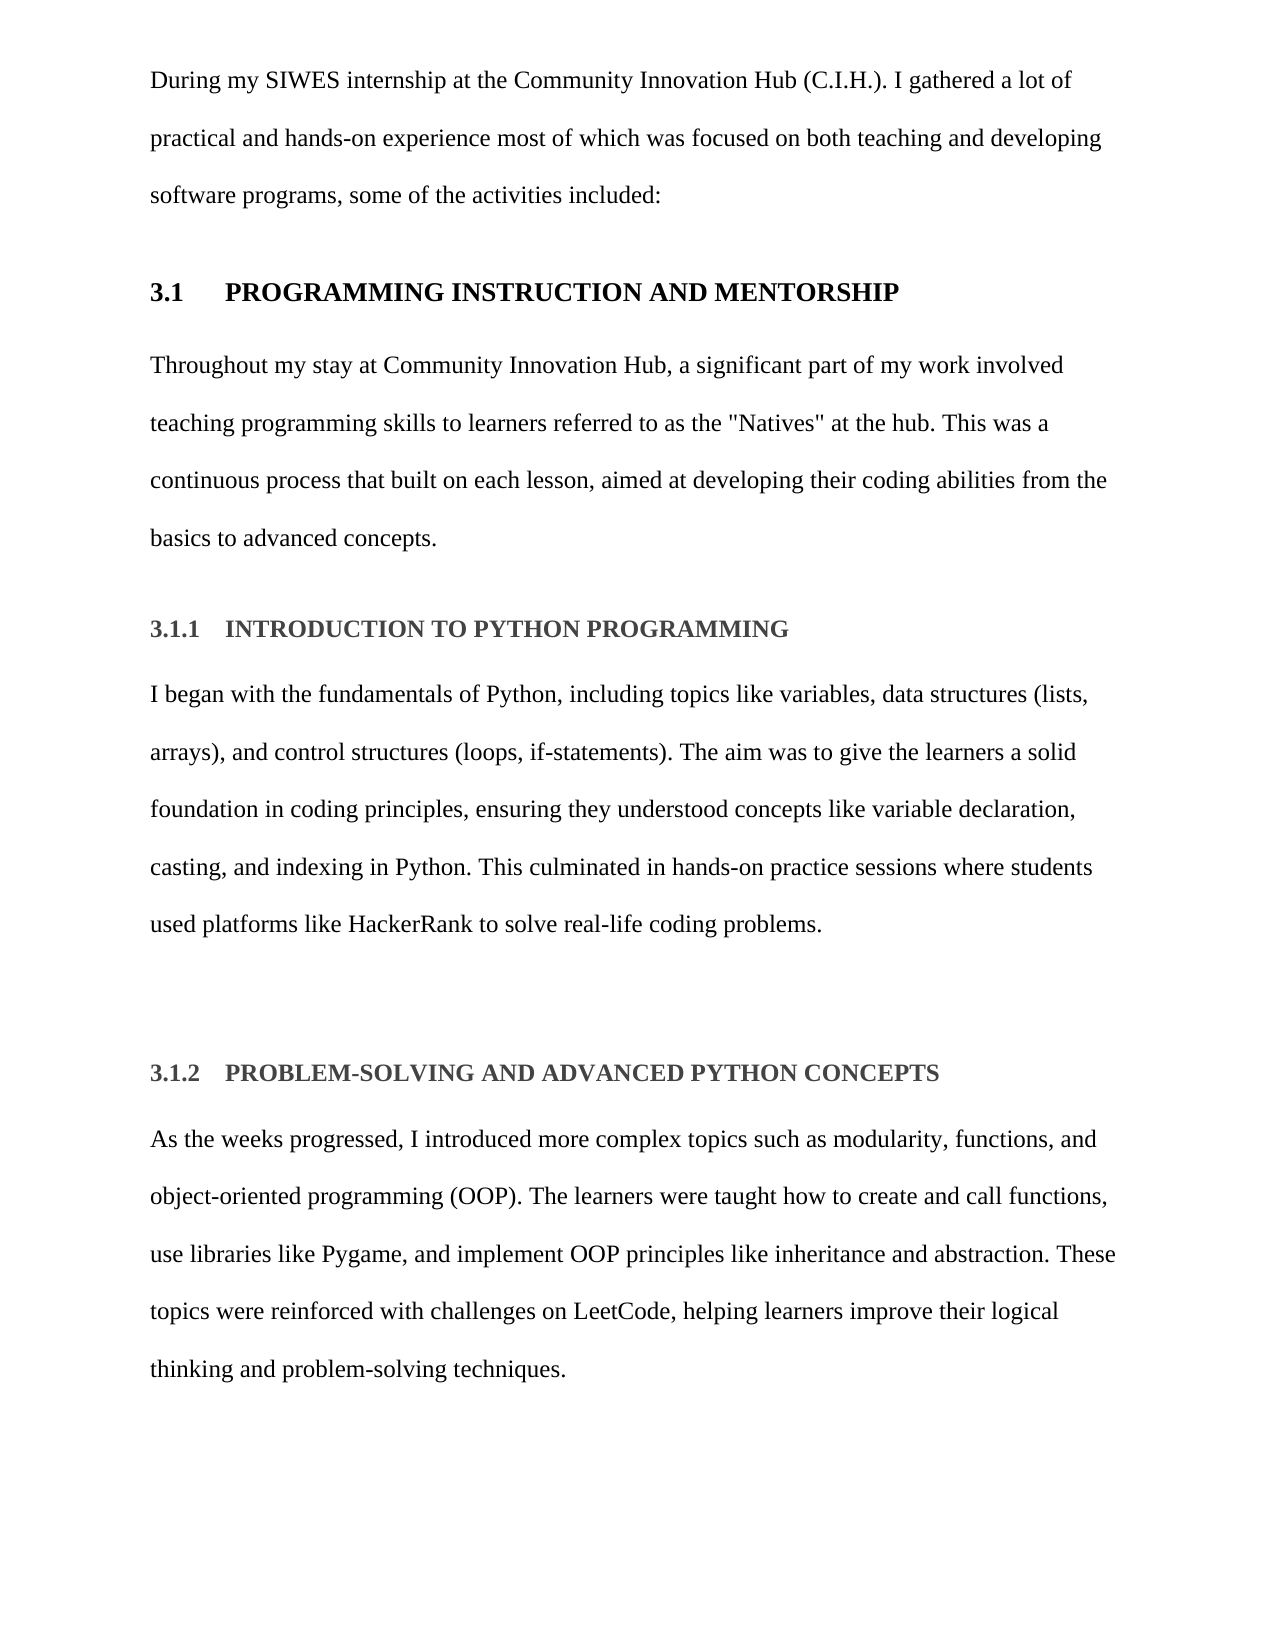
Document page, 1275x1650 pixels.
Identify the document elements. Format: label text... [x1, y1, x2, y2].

subtitle 3.1.2 PROBLEM-SOLVING AND ADVANCED PYTHON CONCEPTS [150, 1058, 1125, 1087]
subtitle 3.1 PROGRAMMING INSTRUCTION AND MENTORSHIP [150, 276, 1125, 307]
text As the weeks progressed, I introduced more complex topics such as modularity, functions, and object-oriented programming (OOP). The learners were taught how to create and call functions, use libraries like Pygame, and implement OOP principles like inheritance and abstraction. These topics were reinforced with challenges on LeetCode, helping learners improve their logical thinking and problem-solving techniques. [150, 1124, 1125, 1382]
text I began with the fundamentals of Python, including topics like variables, data structures (lists, arrays), and control structures (loops, if-statements). The aim was to give the learners a solid foundation in coding principles, ensuring they understood concepts like variable declaration, casting, and indexing in Python. This culminated in hands-on practice sessions where students used platforms like HackerRank to solve real-life coding problems. [150, 679, 1125, 938]
text During my SIWES internship at the Community Innovation Hub (C.I.H.). I gathered a lot of practical and hands-on experience most of which was focused on both teaching and developing software programs, some of the activities included: [150, 66, 1125, 209]
text Throughout my stay at Community Innovation Hub, a significant part of my work involved teaching programming skills to learners referred to as the "Natives" at the hub. This was a continuous process that built on each lesson, aimed at developing their coding abilities from the basics to advanced concepts. [150, 350, 1125, 552]
subtitle 3.1.1 INTRODUCTION TO PYTHON PROGRAMMING [150, 614, 1125, 642]
